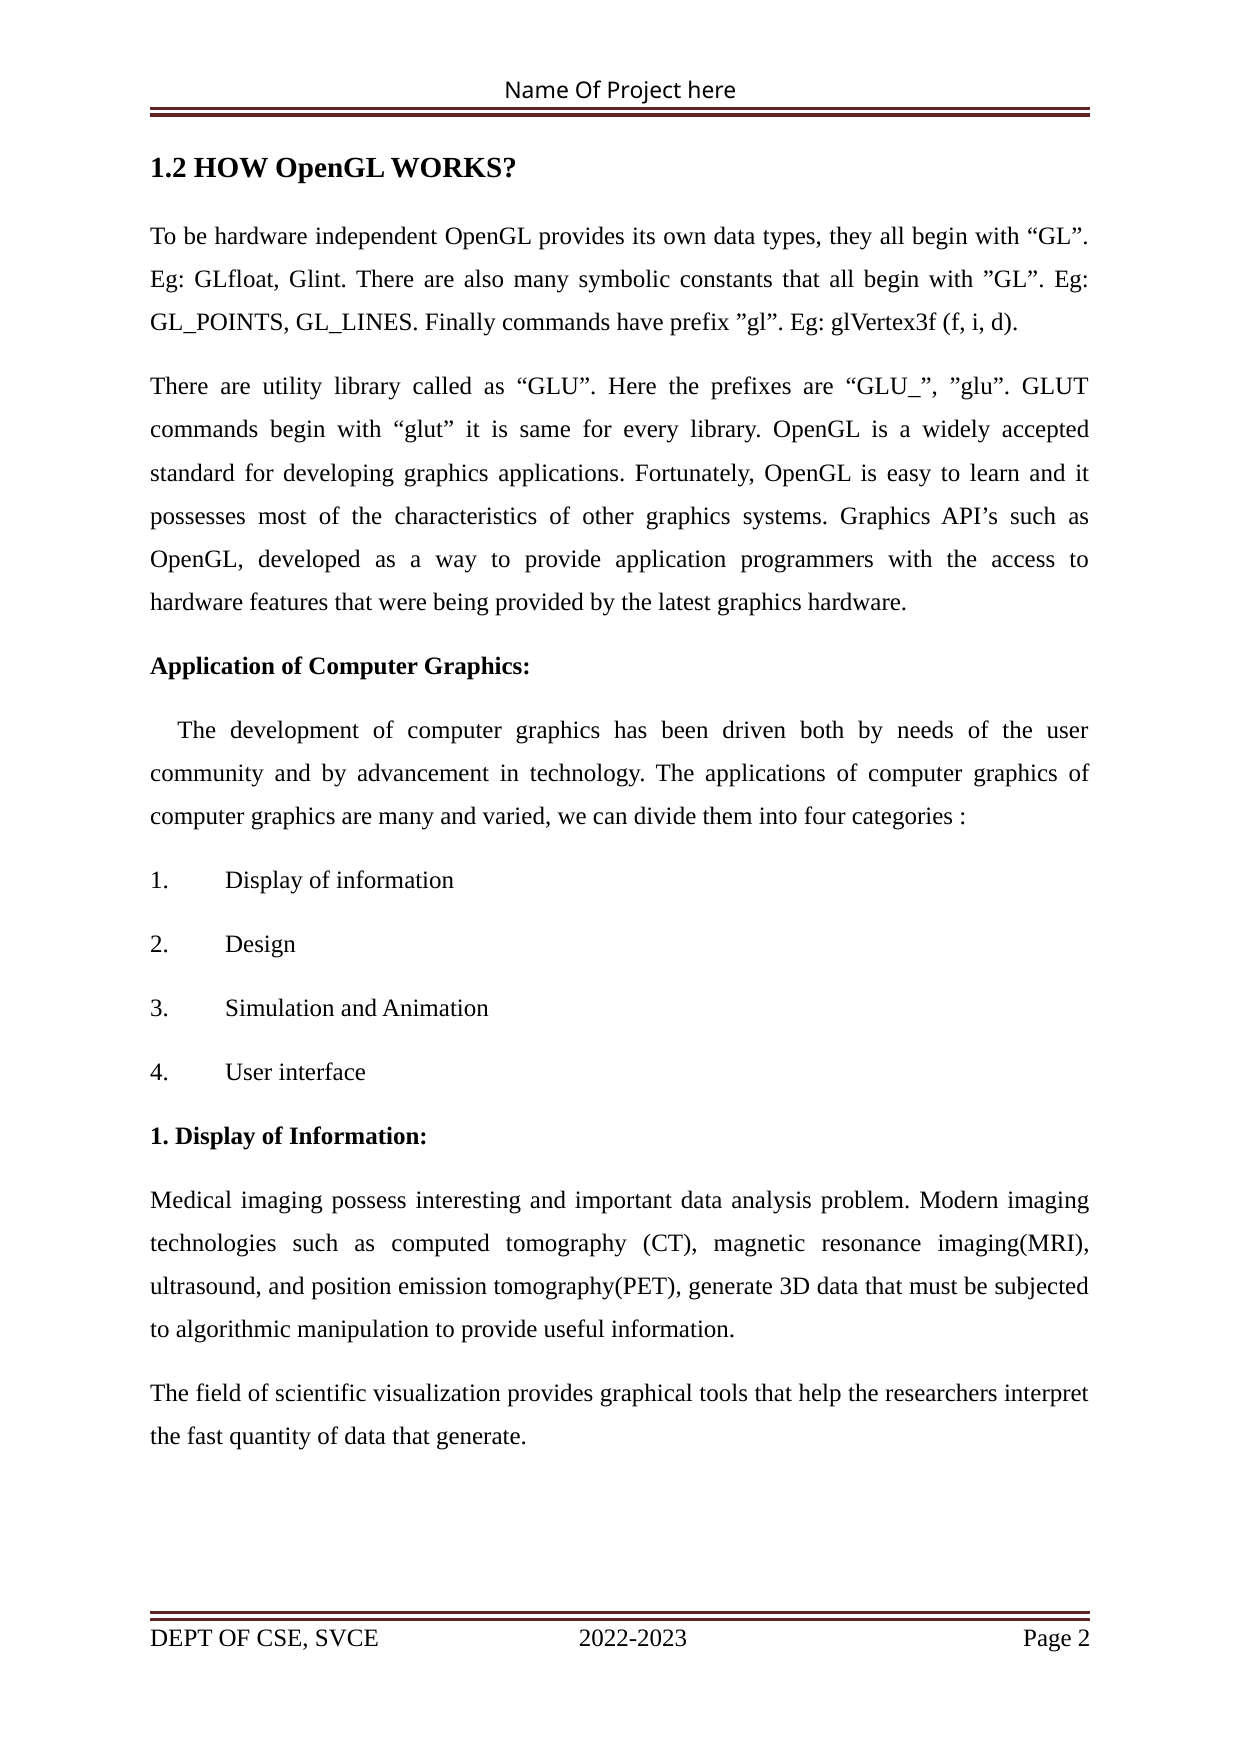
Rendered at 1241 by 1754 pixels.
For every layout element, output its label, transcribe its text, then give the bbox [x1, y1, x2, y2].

text Medical imaging possess interesting and important data analysis problem. Modern imaging technologies such as computed tomography (CT), magnetic resonance imaging(MRI), ultrasound, and position emission tomography(PET), generate 3D data that must be subjected to algorithmic manipulation to provide useful information. [150, 1185, 1090, 1343]
text To be hardware independent OpenGL provides its own data types, they all begin with “GL”. Eg: GLfloat, Glint. There are also many symbolic constants that all begin with ”GL”. Eg: GL_POINTS, GL_LINES. Finally commands have prefix ”gl”. Eg: glVertex3f (f, i, d). [150, 221, 1090, 336]
list Simulation and Animation [150, 993, 1090, 1022]
text The field of scientific visualization provides graphical tools that help the researchers interpret the fast quantity of data that generate. [150, 1378, 1090, 1450]
text 1.2 HOW OpenGL WORKS? [150, 150, 1090, 183]
list Display of information [150, 865, 1090, 894]
text Application of Computer Graphics: [150, 651, 1090, 680]
text The development of computer graphics has been driven both by needs of the user community and by advancement in technology. The applications of computer graphics of computer graphics are many and varied, we can divide them into four categories : [150, 715, 1090, 830]
list Design [150, 929, 1090, 958]
text 1. Display of Information: [150, 1121, 1090, 1150]
list User interface [150, 1057, 1090, 1086]
text There are utility library called as “GLU”. Here the prefixes are “GLU_”, ”glu”. GLUT commands begin with “glut” it is same for every library. OpenGL is a widely accepted standard for developing graphics applications. Fortunately, OpenGL is easy to learn and it possesses most of the characteristics of other graphics systems. Graphics API’s such as OpenGL, developed as a way to provide application programmers with the access to hardware features that were being provided by the latest graphics hardware. [150, 371, 1090, 616]
